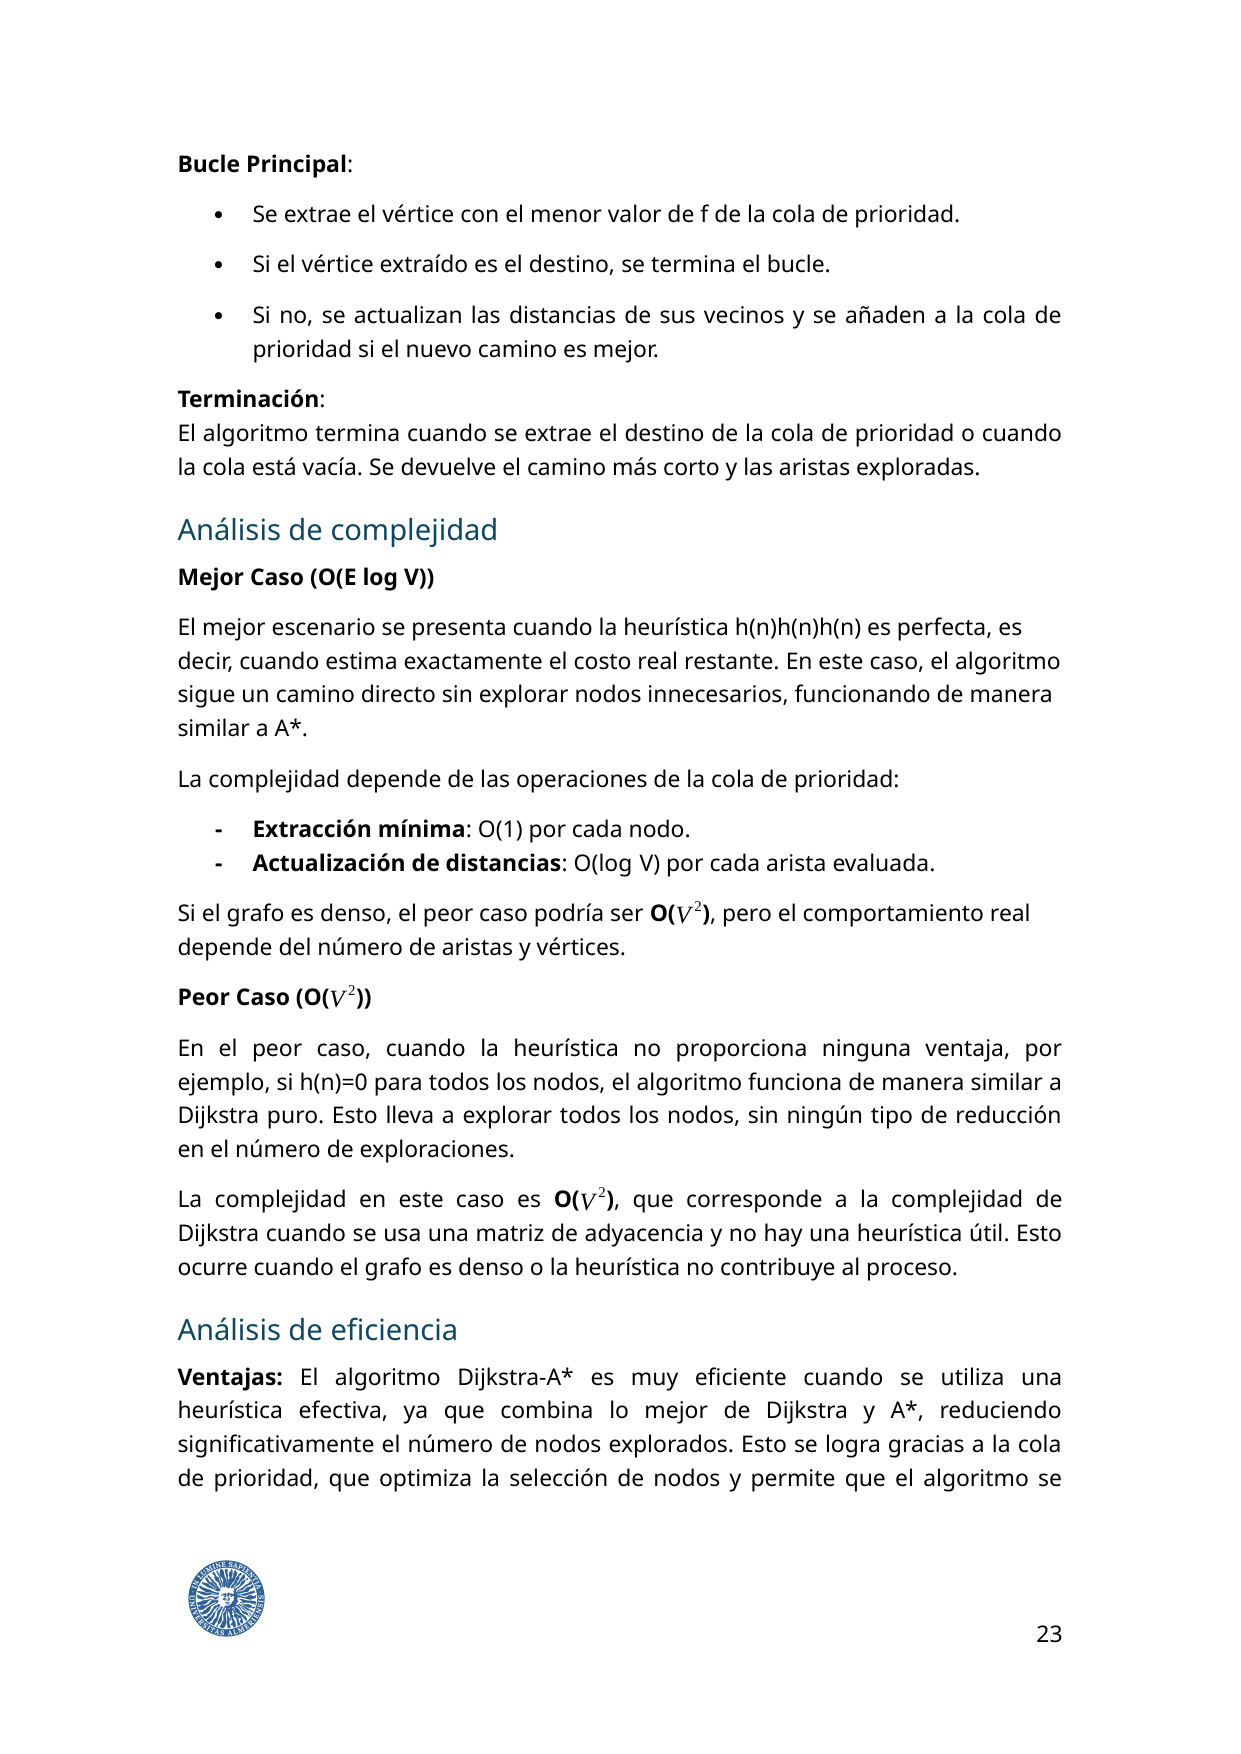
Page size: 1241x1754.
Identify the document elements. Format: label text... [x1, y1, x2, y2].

text La complejidad en este caso es O(), que corresponde a la complejidad de Dijkstra cuando se usa una matriz de adyacencia y no hay una heurística útil. Esto ocurre cuando el grafo es denso o la heurística no contribuye al proceso. [177, 1183, 1063, 1282]
text La complejidad depende de las operaciones de la cola de prioridad: [177, 762, 1063, 794]
text El mejor escenario se presenta cuando la heurística h(n)h(n)h(n) es perfecta, es decir, cuando estima exactamente el costo real restante. En este caso, el algoritmo sigue un camino directo sin explorar nodos innecesarios, funcionando de manera similar a A*. [177, 611, 1063, 743]
text Mejor Caso (O(E log V)) [177, 560, 1063, 592]
list Actualización de distancias: O(log V) por cada arista evaluada. [215, 847, 1063, 878]
subtitle Análisis de eficiencia [177, 1309, 1063, 1349]
text Terminación: El algoritmo termina cuando se extrae el destino de la cola de prioridad o cuando la cola está vacía. Se devuelve el camino más corto y las aristas exploradas. [177, 383, 1063, 482]
list Si el vértice extraído es el destino, se termina el bucle. [215, 248, 1063, 280]
subtitle Análisis de complejidad [177, 509, 1063, 549]
list Extracción mínima: O(1) por cada nodo. [215, 813, 1063, 844]
list Si no, se actualizan las distancias de sus vecinos y se añaden a la cola de prioridad si el nuevo camino es mejor. [215, 299, 1063, 364]
text Peor Caso (O()) [177, 981, 1063, 1012]
text Bucle Principal: [177, 148, 1063, 179]
picture [177, 1548, 277, 1649]
list Se extrae el vértice con el menor valor de f de la cola de prioridad. [215, 198, 1063, 229]
text En el peor caso, cuando la heurística no proporciona ninguna ventaja, por ejemplo, si h(n)=0 para todos los nodos, el algoritmo funciona de manera similar a Dijkstra puro. Esto lleva a explorar todos los nodos, sin ningún tipo de reducción en el número de exploraciones. [177, 1032, 1063, 1164]
text Si el grafo es denso, el peor caso podría ser O(), pero el comportamiento real depende del número de aristas y vértices. [177, 897, 1063, 962]
